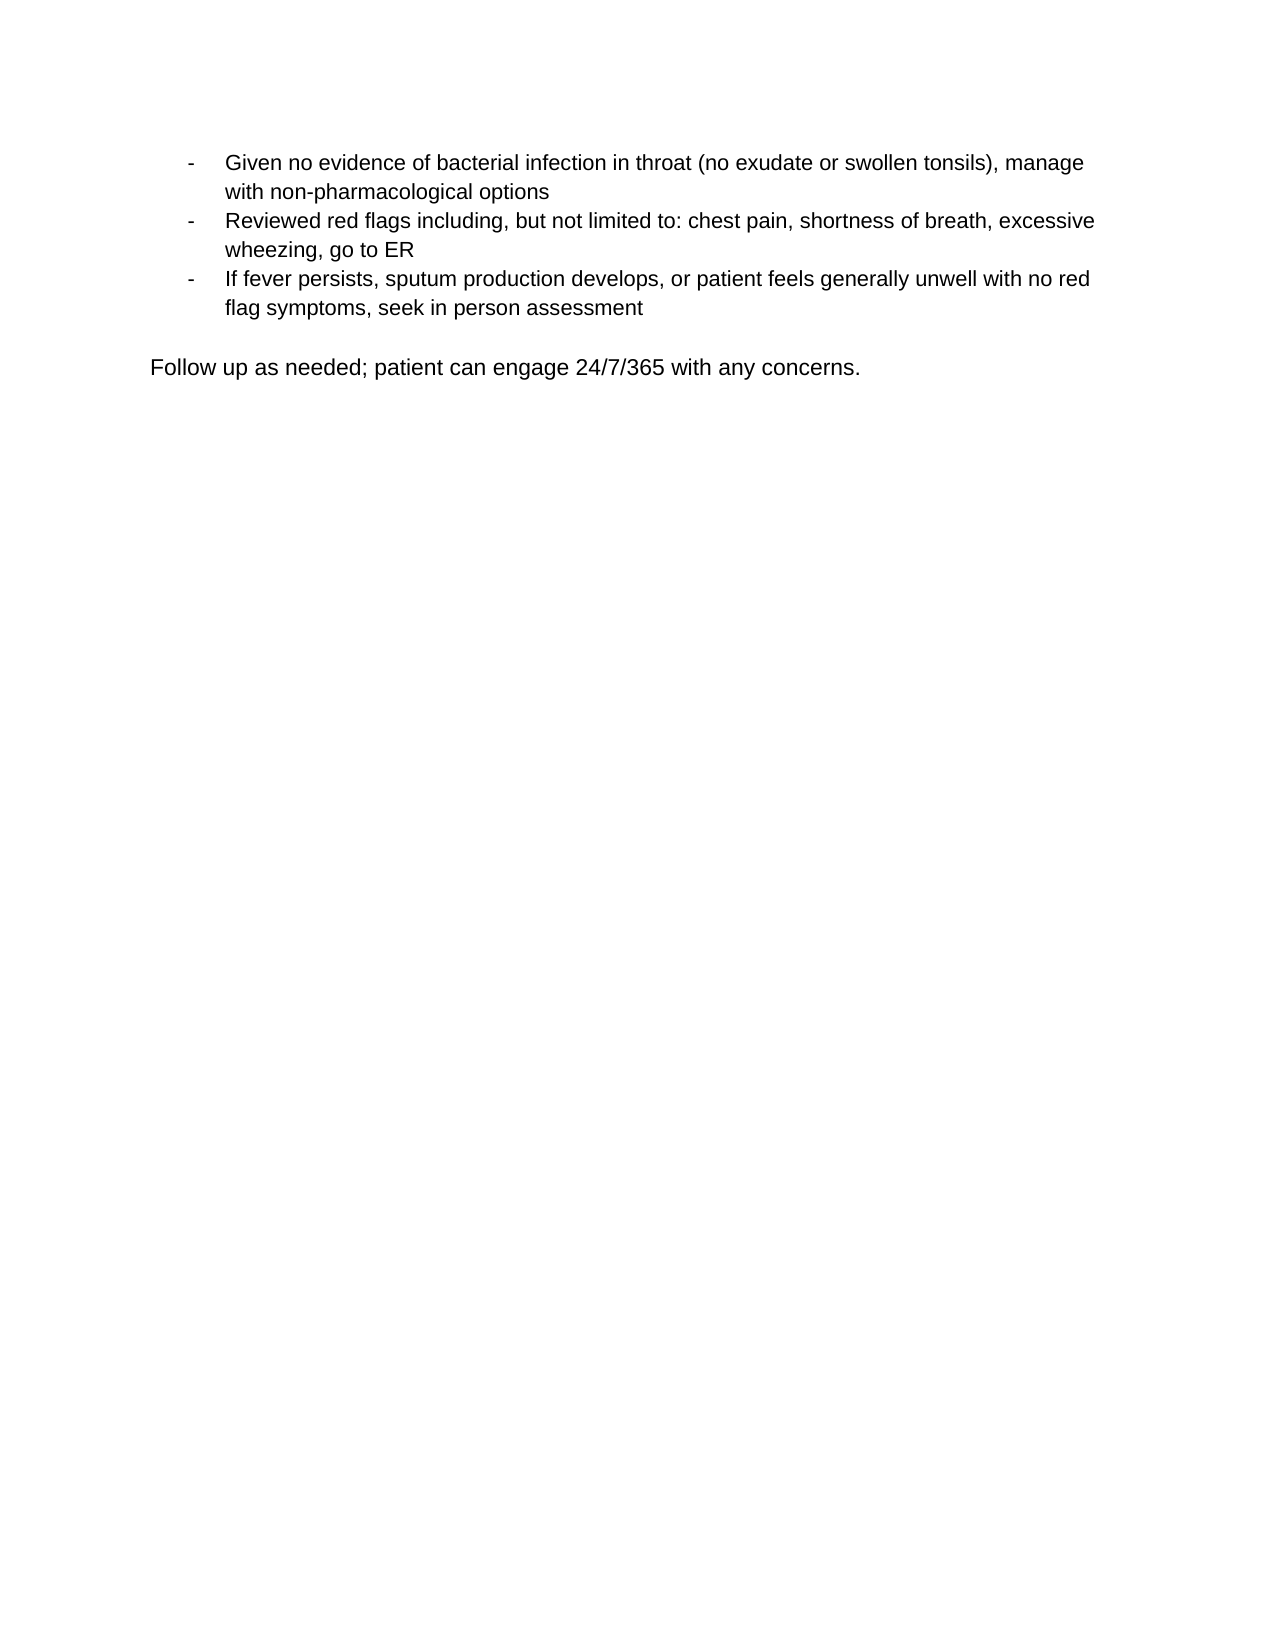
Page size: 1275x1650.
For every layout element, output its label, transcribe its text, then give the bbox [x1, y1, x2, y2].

list Given no evidence of bacterial infection in throat (no exudate or swollen tonsils), manage with non-pharmacological options [187, 150, 1125, 204]
list Reviewed red flags including, but not limited to: chest pain, shortness of breath, excessive wheezing, go to ER [187, 208, 1125, 262]
text Follow up as needed; patient can engage 24/7/365 with any concerns. [150, 354, 1125, 380]
list If fever persists, sputum production develops, or patient feels generally unwell with no red flag symptoms, seek in person assessment [187, 266, 1125, 320]
